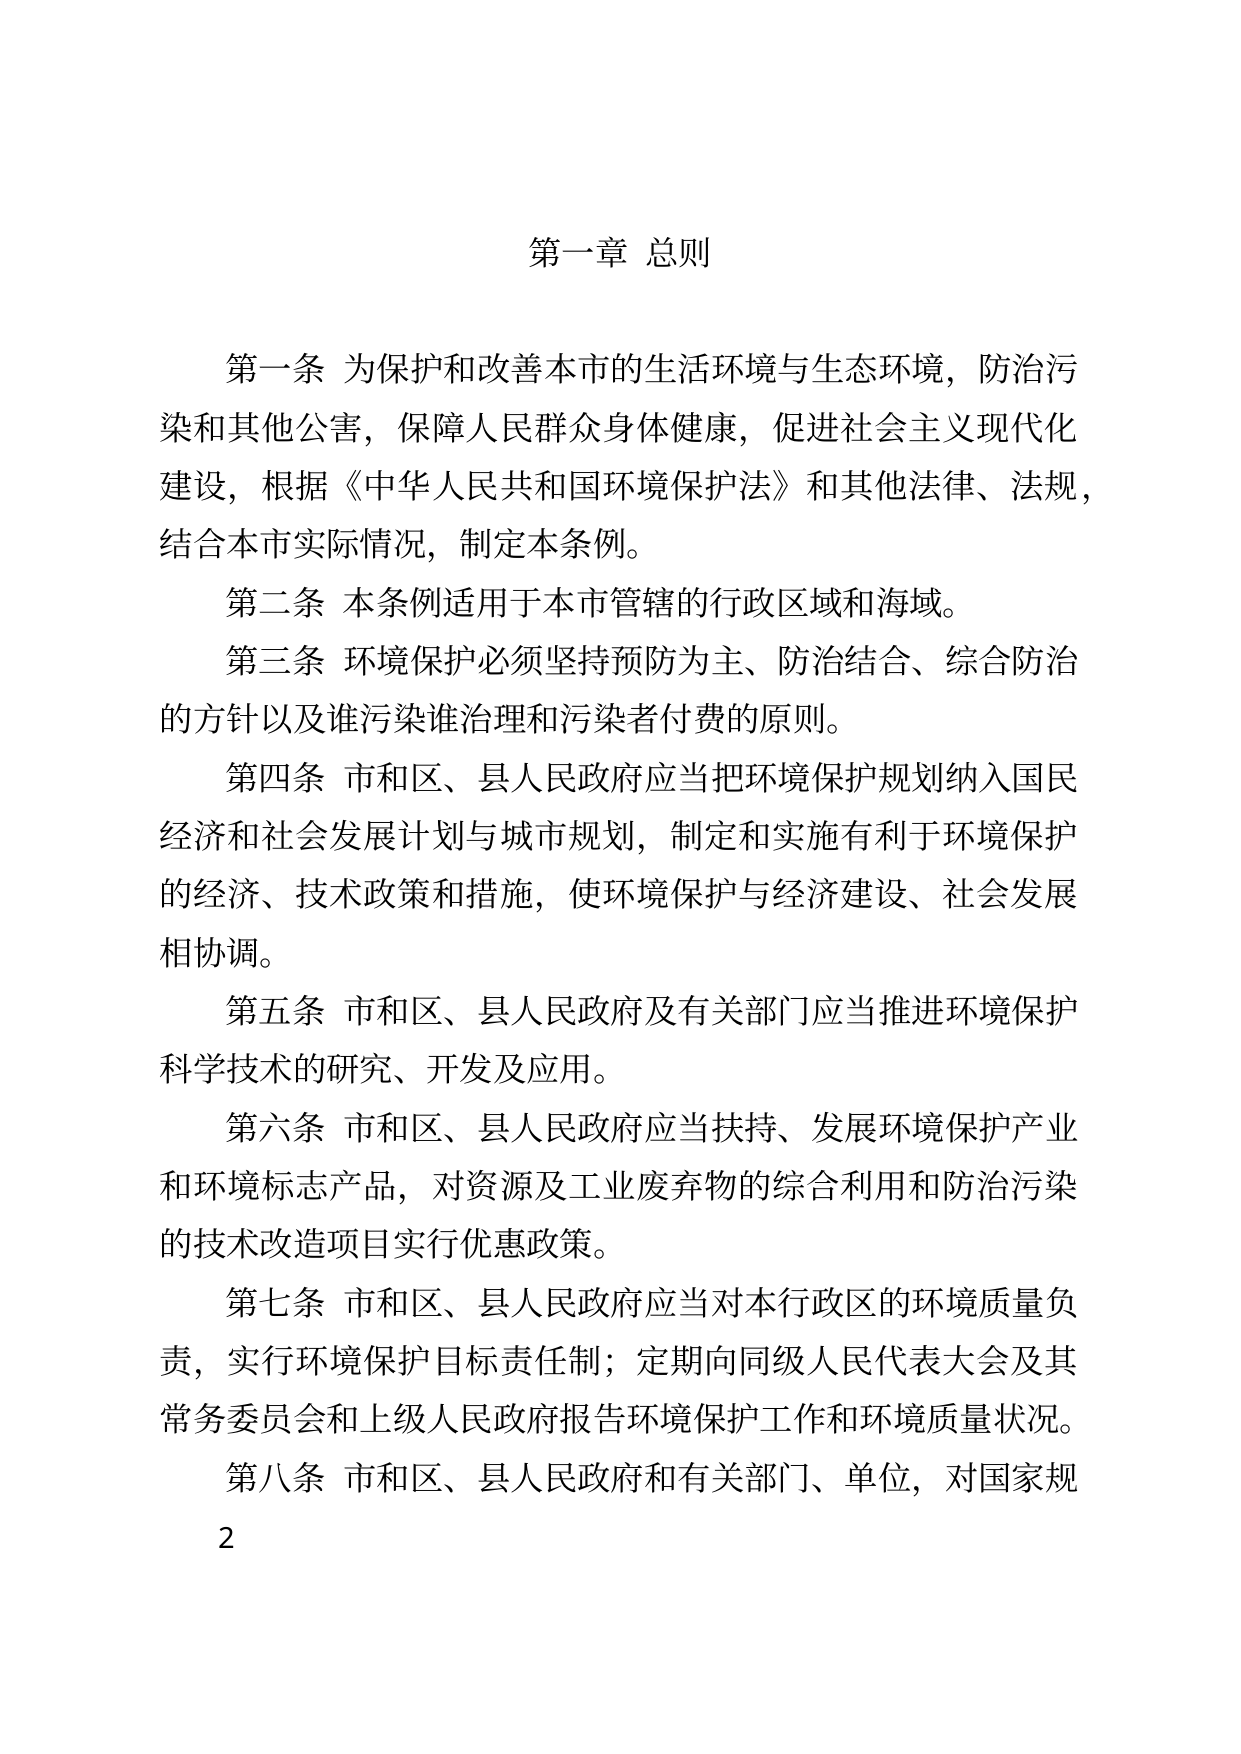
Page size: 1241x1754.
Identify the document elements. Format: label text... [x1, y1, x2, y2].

text 第六条 市和区、县人民政府应当扶持、发展环境保护产业和环境标志产品，对资源及工业废弃物的综合利用和防治污染的技术改造项目实行优惠政策。 [159, 1093, 1081, 1268]
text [159, 1443, 1081, 1502]
text 第一章 总则 [159, 218, 1081, 277]
text 第三条 环境保护必须坚持预防为主、防治结合、综合防治的方针以及谁污染谁治理和污染者付费的原则。 [159, 627, 1081, 743]
text 第五条 市和区、县人民政府及有关部门应当推进环境保护科学技术的研究、开发及应用。 [159, 977, 1081, 1093]
text 第四条 市和区、县人民政府应当把环境保护规划纳入国民经济和社会发展计划与城市规划，制定和实施有利于环境保护的经济、技术政策和措施，使环境保护与经济建设、社会发展相协调。 [159, 743, 1081, 977]
text 第七条 市和区、县人民政府应当对本行政区的环境质量负责，实行环境保护目标责任制；定期向同级人民代表大会及其常务委员会和上级人民政府报告环境保护工作和环境质量状况。 [159, 1268, 1081, 1443]
text 第一条 为保护和改善本市的生活环境与生态环境，防治污染和其他公害，保障人民群众身体健康，促进社会主义现代化建设，根据《中华人民共和国环境保护法》和其他法律、法规，结合本市实际情况，制定本条例。 [159, 335, 1081, 568]
text 第二条 本条例适用于本市管辖的行政区域和海域。 [159, 568, 1081, 627]
